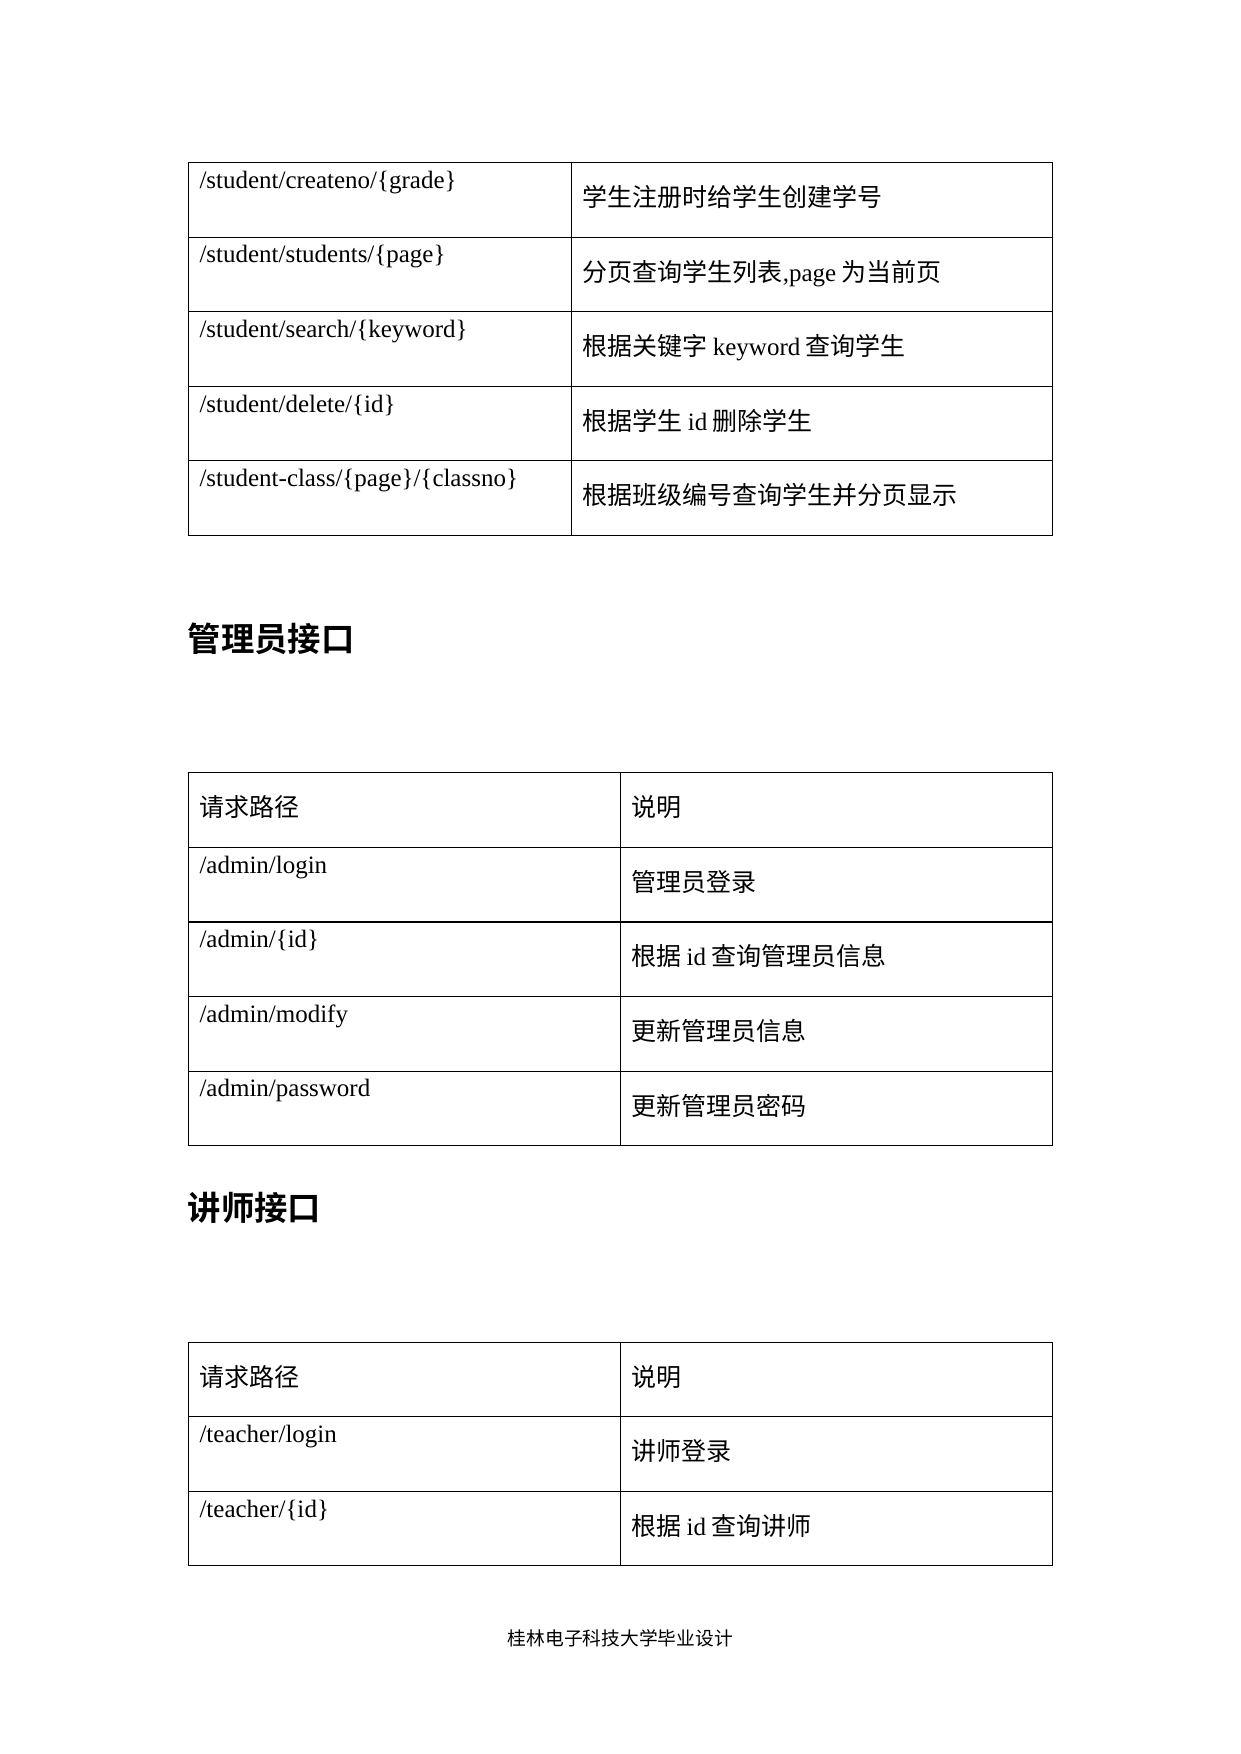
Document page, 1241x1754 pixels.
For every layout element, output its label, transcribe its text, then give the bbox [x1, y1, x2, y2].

subtitle 讲师接口 [187, 1173, 1053, 1238]
table_cell 更新管理员密码 [621, 1072, 1052, 1145]
table_cell 管理员登录 [621, 848, 1052, 921]
table_cell 学生注册时给学生创建学号 [572, 163, 1052, 237]
table_cell /student/createno/{grade} [189, 163, 571, 237]
table_cell /student/delete/{id} [189, 387, 571, 460]
table_cell /teacher/{id} [189, 1492, 620, 1565]
table_cell /admin/password [189, 1072, 620, 1145]
table_header 说明 [621, 1343, 1052, 1416]
table_cell /student-class/{page}/{classno} [189, 461, 571, 535]
table_cell 更新管理员信息 [621, 997, 1052, 1071]
table_cell /teacher/login [189, 1417, 620, 1491]
subtitle 管理员接口 [187, 604, 1053, 669]
table_header 说明 [621, 773, 1052, 847]
table_cell /admin/{id} [189, 923, 620, 996]
table_cell 根据id查询讲师 [621, 1492, 1052, 1565]
table_cell /student/students/{page} [189, 238, 571, 311]
table_cell /admin/modify [189, 997, 620, 1071]
table_cell /admin/login [189, 848, 620, 921]
table_cell /student/search/{keyword} [189, 312, 571, 386]
table_header 请求路径 [189, 773, 620, 847]
table_cell 根据学生id删除学生 [572, 387, 1052, 460]
table_cell 根据id查询管理员信息 [621, 923, 1052, 996]
table_header 请求路径 [189, 1343, 620, 1416]
table_cell 根据关键字keyword查询学生 [572, 312, 1052, 386]
table_cell 根据班级编号查询学生并分页显示 [572, 461, 1052, 535]
table_cell 讲师登录 [621, 1417, 1052, 1491]
table_cell 分页查询学生列表,page为当前页 [572, 238, 1052, 311]
